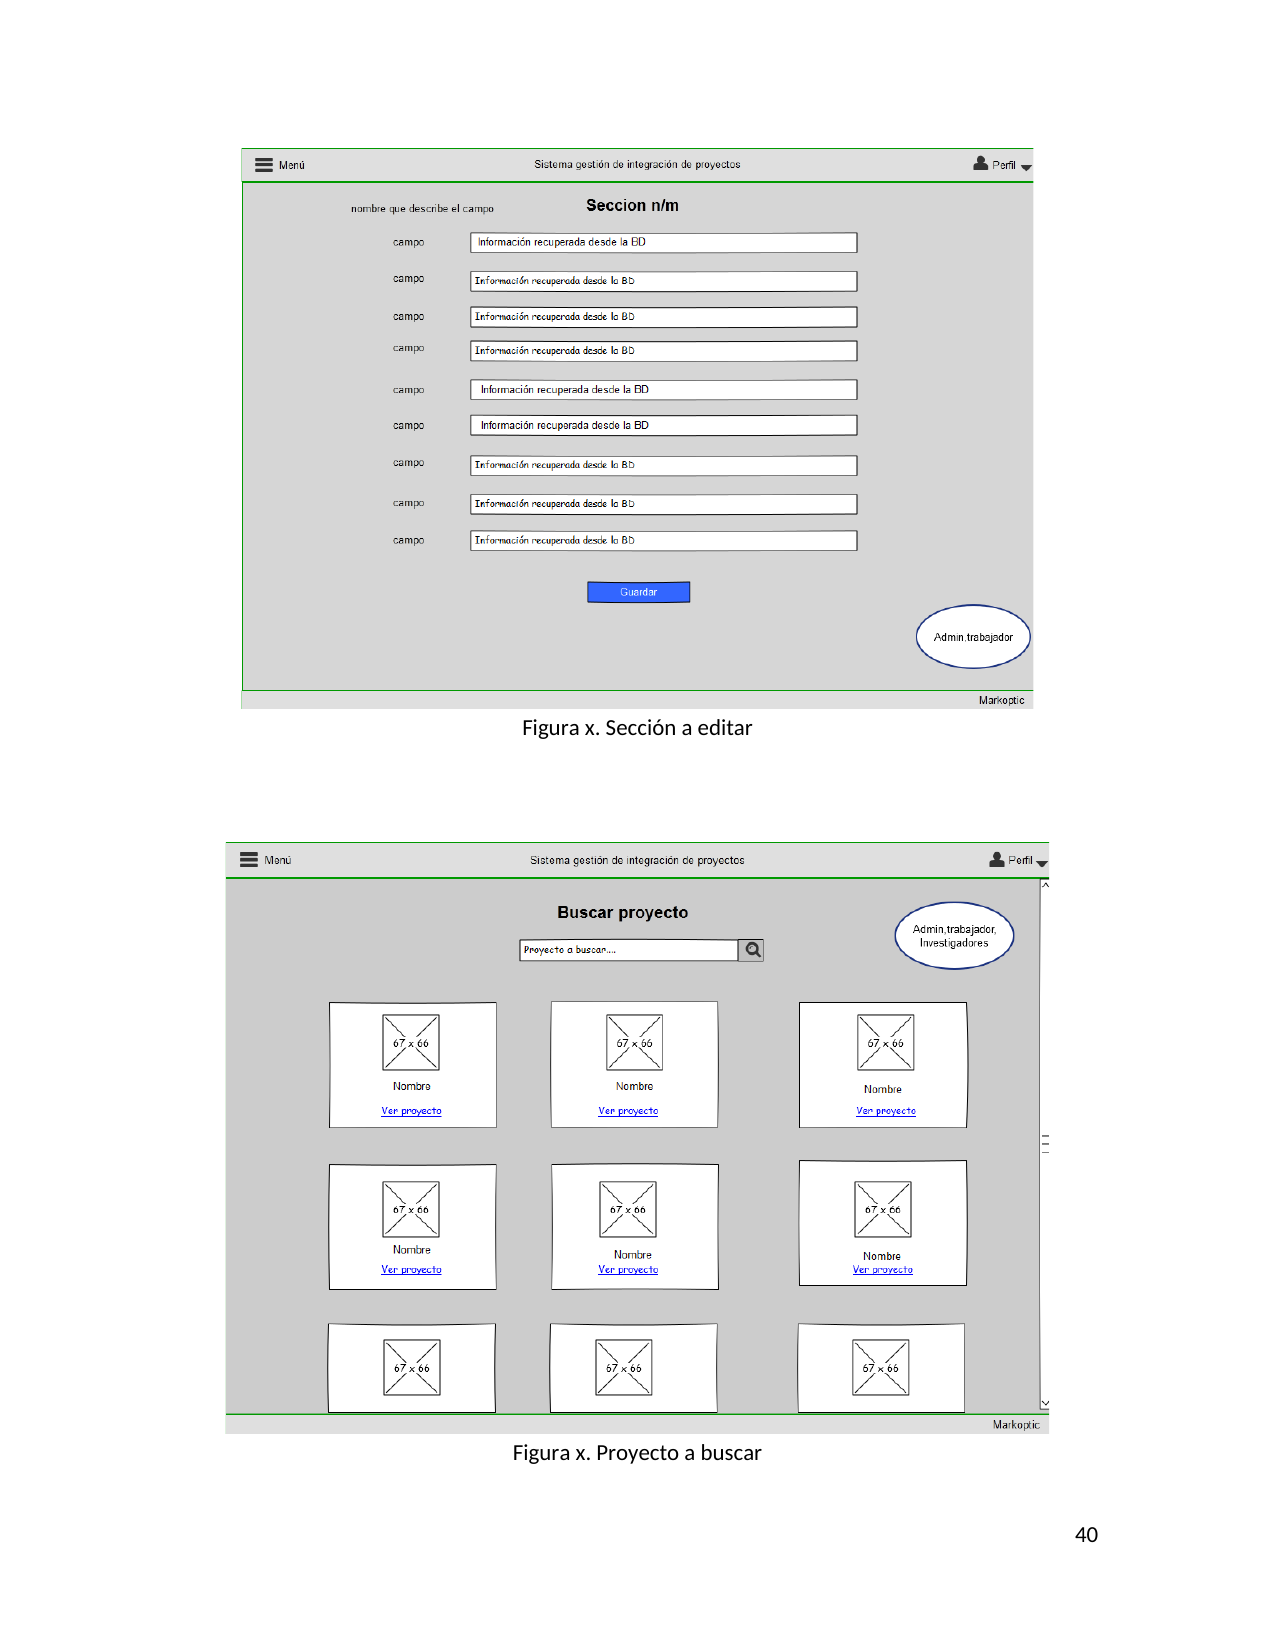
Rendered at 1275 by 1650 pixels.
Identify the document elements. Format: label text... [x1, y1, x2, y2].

text Figura x. Proyecto a buscar [177, 1438, 1098, 1466]
picture [241, 147, 1034, 709]
text Figura x. Sección a editar [177, 713, 1098, 741]
picture [225, 841, 1050, 1434]
